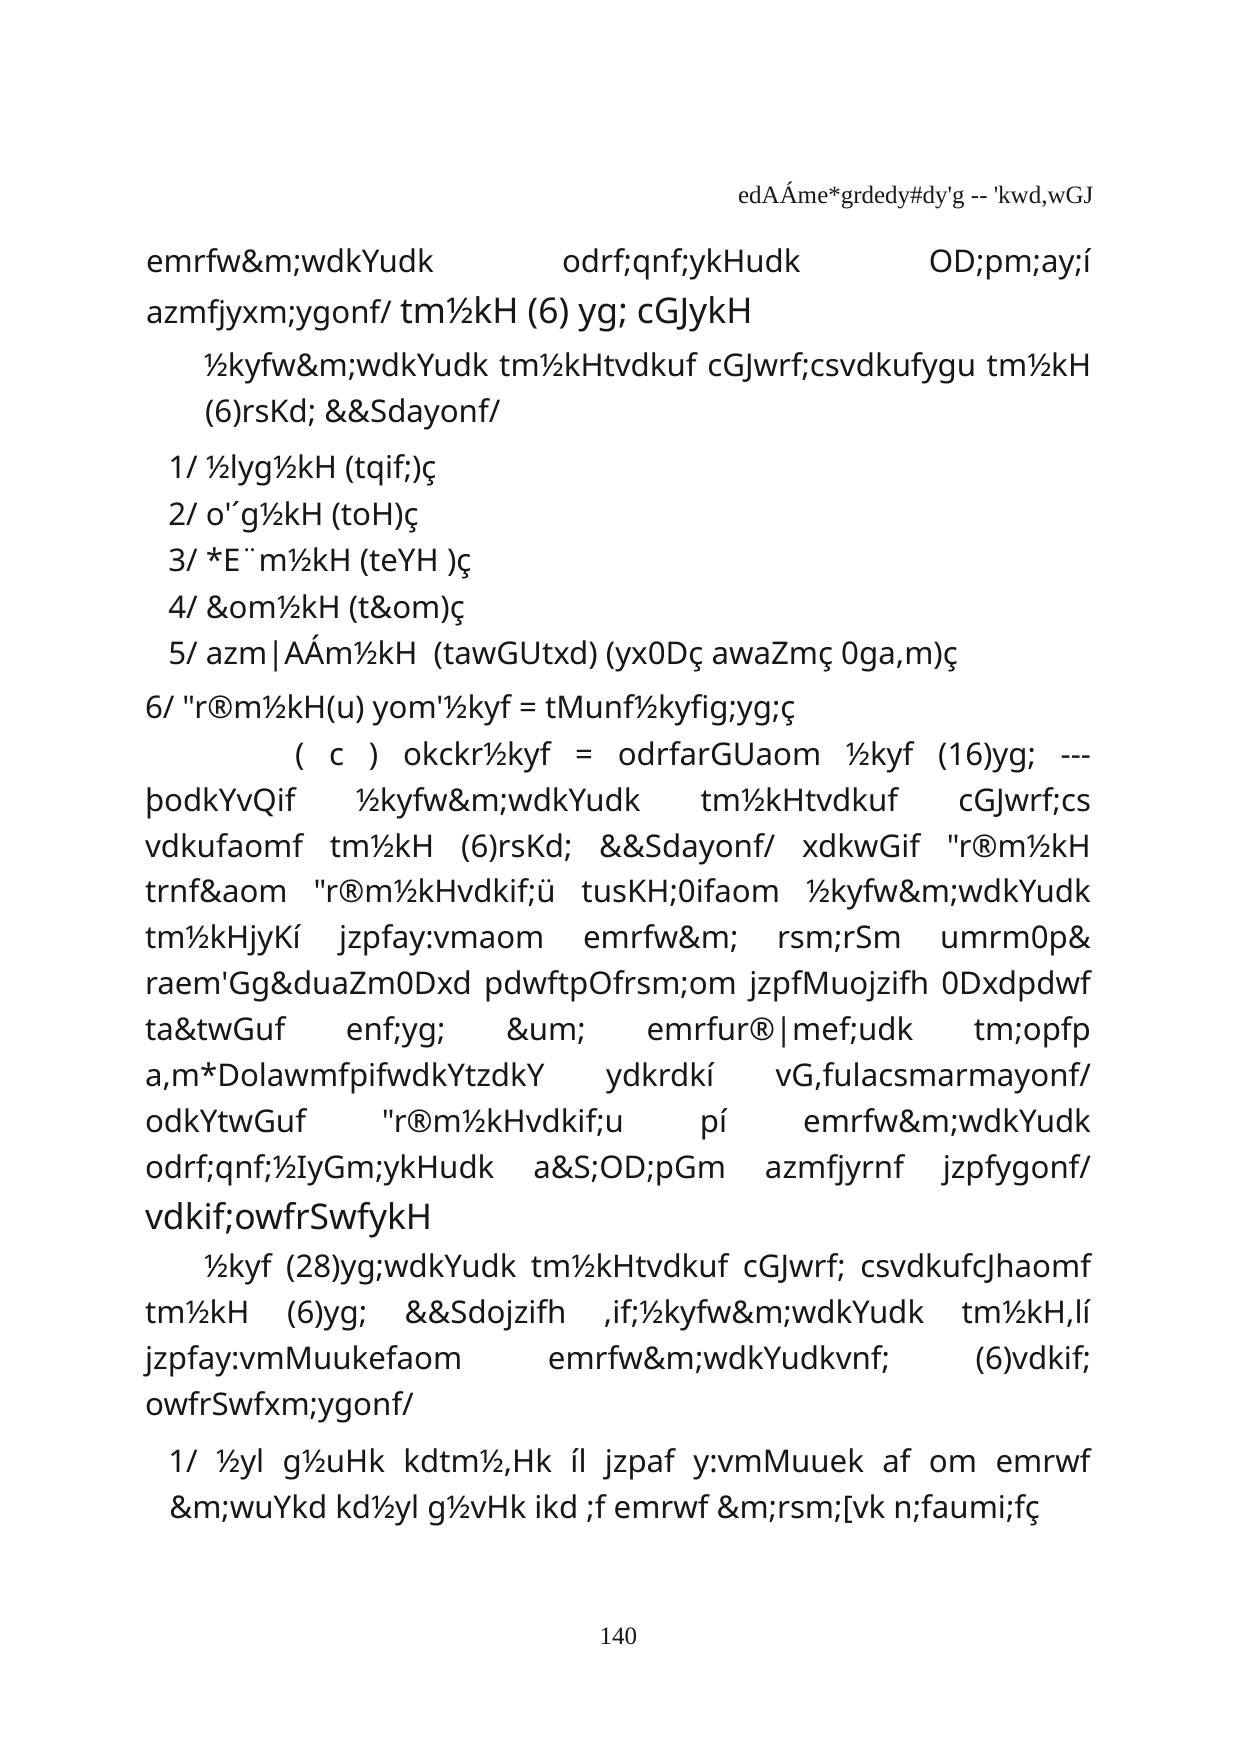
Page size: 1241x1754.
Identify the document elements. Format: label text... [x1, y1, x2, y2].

text ½kyf (28)yg;wdkYudk tm½kHtvdkuf cGJwrf; csvdkufcJhaomf tm½kH (6)yg; &&Sdojzifh ,if;½kyfw&m;wdkYudk tm½kH,lí jzpfay:vmMuukefaom emrfw&m;wdkYudkvnf; (6)vdkif; owfrSwfxm;ygonf/ [145, 1244, 1091, 1424]
text ½kyfw&m;wdkYudk tm½kHtvdkuf cGJwrf;csvdkufygu tm½kH (6)rsKd; &&Sdayonf/ [204, 343, 1091, 432]
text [145, 239, 1091, 333]
text 1/ ½yl g½uHk kdtm½,Hk íl jzpaf y:vmMuuek af om emrwf &m;wuYkd kd½yl g½vHk ikd ;f emrwf &m;rsm;[vk n;faumi;fç [168, 1439, 1091, 1527]
text 2/ o'´g½kH (toH)ç [168, 492, 1091, 534]
text ( c ) okckr½kyf = odrfarGUaom ½kyf (16)yg; --- þodkYvQif ½kyfw&m;wdkYudk tm½kHtvdkuf cGJwrf;cs vdkufaomf tm½kH (6)rsKd; &&Sdayonf/ xdkwGif "r®m½kH trnf&aom "r®m½kHvdkif;ü tusKH;0ifaom ½kyfw&m;wdkYudk tm½kHjyKí jzpfay:vmaom emrfw&m; rsm;rSm umrm0p& raem'Gg&duaZm0Dxd pdwftpOfrsm;om jzpfMuojzifh 0Dxdpdwf ta&twGuf enf;yg; &um; emrfur®|mef;udk tm;opfp a,m*DolawmfpifwdkYtzdkY ydkrdkí vG,fulacsmarmayonf/ odkYtwGuf "r®m½kHvdkif;u pí emrfw&m;wdkYudk odrf;qnf;½IyGm;ykHudk a&S;OD;pGm azmfjyrnf jzpfygonf/ vdkif;owfrSwfykH [145, 732, 1091, 1240]
text 3/ *E¨m½kH (teYH )ç [168, 538, 1091, 581]
text 1/ ½lyg½kH (tqif;)ç [168, 445, 1091, 488]
text 6/ "r®m½kH (u) yom'½kyf = tMunf½kyfig;yg;ç [145, 685, 1093, 728]
text 5/ azm|AÁm½kH (tawGUtxd) (yx0Dç awaZmç 0ga,m)ç [168, 631, 1091, 674]
text 4/ &om½kH (t&om)ç [168, 585, 1091, 627]
